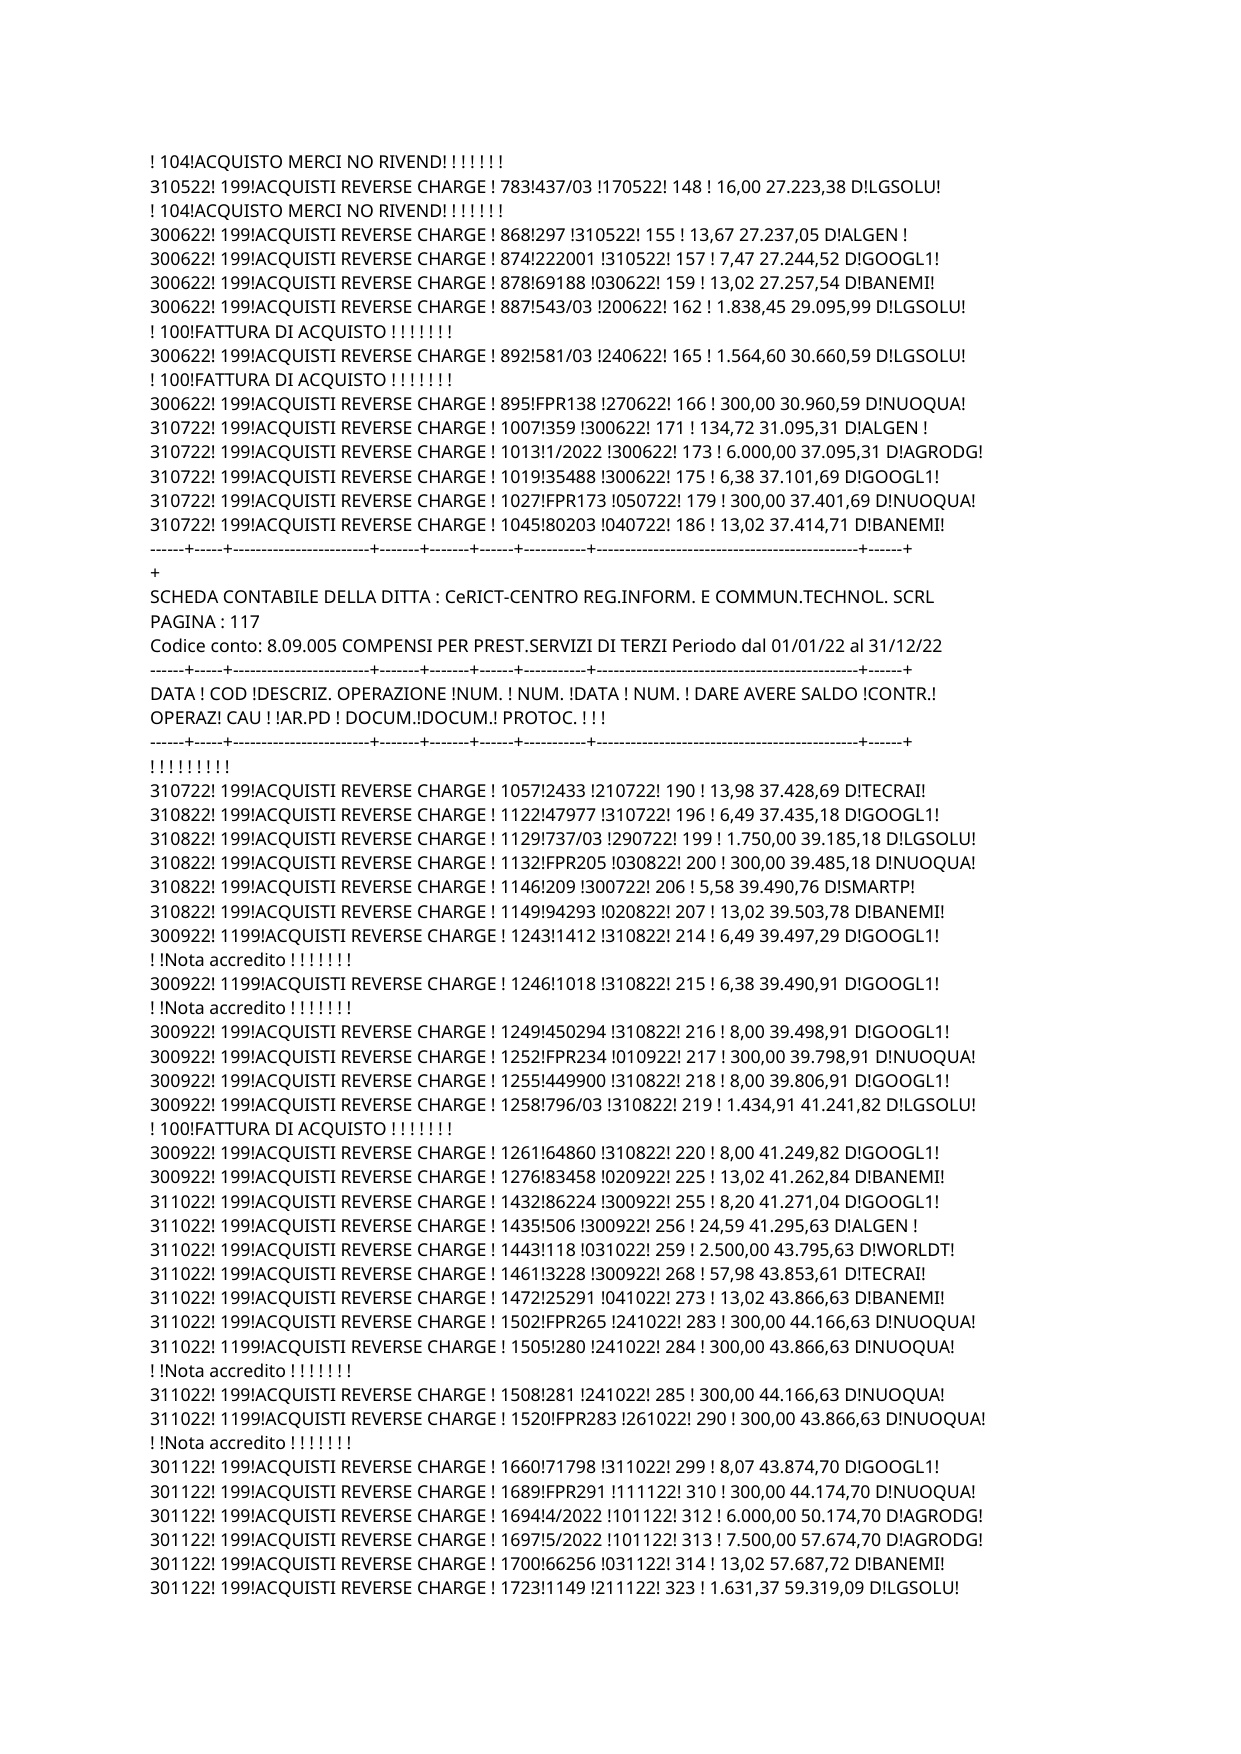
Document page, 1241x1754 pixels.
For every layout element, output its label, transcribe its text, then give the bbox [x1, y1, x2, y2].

text 311022! 1199!ACQUISTI REVERSE CHARGE ! 1505!280 !241022! 284 ! 300,00 43.866,63 D!NUOQUA! [150, 1334, 1090, 1358]
text 300622! 199!ACQUISTI REVERSE CHARGE ! 878!69188 !030622! 159 ! 13,02 27.257,54 D!BANEMI! [150, 271, 1090, 295]
text 310822! 199!ACQUISTI REVERSE CHARGE ! 1129!737/03 !290722! 199 ! 1.750,00 39.185,18 D!LGSOLU! [150, 827, 1090, 851]
text ! !Nota accredito ! ! ! ! ! ! ! [150, 996, 1090, 1020]
text 310722! 199!ACQUISTI REVERSE CHARGE ! 1027!FPR173 !050722! 179 ! 300,00 37.401,69 D!NUOQUA! [150, 488, 1090, 512]
text 310722! 199!ACQUISTI REVERSE CHARGE ! 1045!80203 !040722! 186 ! 13,02 37.414,71 D!BANEMI! [150, 512, 1090, 537]
text 301122! 199!ACQUISTI REVERSE CHARGE ! 1694!4/2022 !101122! 312 ! 6.000,00 50.174,70 D!AGRODG! [150, 1503, 1090, 1527]
text ! 104!ACQUISTO MERCI NO RIVEND! ! ! ! ! ! ! [150, 150, 1090, 174]
text 300622! 199!ACQUISTI REVERSE CHARGE ! 892!581/03 !240622! 165 ! 1.564,60 30.660,59 D!LGSOLU! [150, 343, 1090, 367]
text 300922! 199!ACQUISTI REVERSE CHARGE ! 1261!64860 !310822! 220 ! 8,00 41.249,82 D!GOOGL1! [150, 1141, 1090, 1165]
text ------+-----+------------------------+-------+-------+------+-----------+----------------------------------------------+------+ [150, 730, 1090, 754]
text PAGINA : 117 [150, 609, 1090, 633]
text 300922! 199!ACQUISTI REVERSE CHARGE ! 1255!449900 !310822! 218 ! 8,00 39.806,91 D!GOOGL1! [150, 1068, 1090, 1092]
text 300622! 199!ACQUISTI REVERSE CHARGE ! 868!297 !310522! 155 ! 13,67 27.237,05 D!ALGEN ! [150, 222, 1090, 247]
text SCHEDA CONTABILE DELLA DITTA : CeRICT-CENTRO REG.INFORM. E COMMUN.TECHNOL. SCRL [150, 585, 1090, 609]
text 311022! 199!ACQUISTI REVERSE CHARGE ! 1443!118 !031022! 259 ! 2.500,00 43.795,63 D!WORLDT! [150, 1237, 1090, 1262]
text 310722! 199!ACQUISTI REVERSE CHARGE ! 1013!1/2022 !300622! 173 ! 6.000,00 37.095,31 D!AGRODG! [150, 440, 1090, 464]
text 311022! 199!ACQUISTI REVERSE CHARGE ! 1435!506 !300922! 256 ! 24,59 41.295,63 D!ALGEN ! [150, 1213, 1090, 1237]
text 300922! 199!ACQUISTI REVERSE CHARGE ! 1249!450294 !310822! 216 ! 8,00 39.498,91 D!GOOGL1! [150, 1020, 1090, 1044]
text 311022! 1199!ACQUISTI REVERSE CHARGE ! 1520!FPR283 !261022! 290 ! 300,00 43.866,63 D!NUOQUA! [150, 1407, 1090, 1431]
text 310822! 199!ACQUISTI REVERSE CHARGE ! 1146!209 !300722! 206 ! 5,58 39.490,76 D!SMARTP! [150, 875, 1090, 899]
text ------+-----+------------------------+-------+-------+------+-----------+----------------------------------------------+------+ [150, 657, 1090, 682]
text 311022! 199!ACQUISTI REVERSE CHARGE ! 1502!FPR265 !241022! 283 ! 300,00 44.166,63 D!NUOQUA! [150, 1310, 1090, 1334]
text 300922! 1199!ACQUISTI REVERSE CHARGE ! 1243!1412 !310822! 214 ! 6,49 39.497,29 D!GOOGL1! [150, 923, 1090, 947]
text 300922! 199!ACQUISTI REVERSE CHARGE ! 1258!796/03 !310822! 219 ! 1.434,91 41.241,82 D!LGSOLU! [150, 1092, 1090, 1117]
text 300922! 199!ACQUISTI REVERSE CHARGE ! 1252!FPR234 !010922! 217 ! 300,00 39.798,91 D!NUOQUA! [150, 1044, 1090, 1068]
text 300622! 199!ACQUISTI REVERSE CHARGE ! 887!543/03 !200622! 162 ! 1.838,45 29.095,99 D!LGSOLU! [150, 295, 1090, 319]
text 301122! 199!ACQUISTI REVERSE CHARGE ! 1697!5/2022 !101122! 313 ! 7.500,00 57.674,70 D!AGRODG! [150, 1527, 1090, 1552]
text 311022! 199!ACQUISTI REVERSE CHARGE ! 1508!281 !241022! 285 ! 300,00 44.166,63 D!NUOQUA! [150, 1382, 1090, 1407]
text + [150, 561, 1090, 585]
text 310722! 199!ACQUISTI REVERSE CHARGE ! 1007!359 !300622! 171 ! 134,72 31.095,31 D!ALGEN ! [150, 416, 1090, 440]
text 301122! 199!ACQUISTI REVERSE CHARGE ! 1723!1149 !211122! 323 ! 1.631,37 59.319,09 D!LGSOLU! [150, 1576, 1090, 1600]
text 301122! 199!ACQUISTI REVERSE CHARGE ! 1700!66256 !031122! 314 ! 13,02 57.687,72 D!BANEMI! [150, 1552, 1090, 1576]
text Codice conto: 8.09.005 COMPENSI PER PREST.SERVIZI DI TERZI Periodo dal 01/01/22 al 31/12/22 [150, 633, 1090, 657]
text ! !Nota accredito ! ! ! ! ! ! ! [150, 1358, 1090, 1382]
text ! 100!FATTURA DI ACQUISTO ! ! ! ! ! ! ! [150, 367, 1090, 392]
text 300922! 199!ACQUISTI REVERSE CHARGE ! 1276!83458 !020922! 225 ! 13,02 41.262,84 D!BANEMI! [150, 1165, 1090, 1189]
text 300922! 1199!ACQUISTI REVERSE CHARGE ! 1246!1018 !310822! 215 ! 6,38 39.490,91 D!GOOGL1! [150, 972, 1090, 996]
text 301122! 199!ACQUISTI REVERSE CHARGE ! 1689!FPR291 !111122! 310 ! 300,00 44.174,70 D!NUOQUA! [150, 1479, 1090, 1503]
text 310822! 199!ACQUISTI REVERSE CHARGE ! 1122!47977 !310722! 196 ! 6,49 37.435,18 D!GOOGL1! [150, 802, 1090, 827]
text 310722! 199!ACQUISTI REVERSE CHARGE ! 1019!35488 !300622! 175 ! 6,38 37.101,69 D!GOOGL1! [150, 464, 1090, 488]
text 310522! 199!ACQUISTI REVERSE CHARGE ! 783!437/03 !170522! 148 ! 16,00 27.223,38 D!LGSOLU! [150, 174, 1090, 198]
text 301122! 199!ACQUISTI REVERSE CHARGE ! 1660!71798 !311022! 299 ! 8,07 43.874,70 D!GOOGL1! [150, 1455, 1090, 1479]
text 300622! 199!ACQUISTI REVERSE CHARGE ! 874!222001 !310522! 157 ! 7,47 27.244,52 D!GOOGL1! [150, 247, 1090, 271]
text 311022! 199!ACQUISTI REVERSE CHARGE ! 1432!86224 !300922! 255 ! 8,20 41.271,04 D!GOOGL1! [150, 1189, 1090, 1213]
text ! !Nota accredito ! ! ! ! ! ! ! [150, 1431, 1090, 1455]
text 311022! 199!ACQUISTI REVERSE CHARGE ! 1461!3228 !300922! 268 ! 57,98 43.853,61 D!TECRAI! [150, 1262, 1090, 1286]
text 310822! 199!ACQUISTI REVERSE CHARGE ! 1132!FPR205 !030822! 200 ! 300,00 39.485,18 D!NUOQUA! [150, 851, 1090, 875]
text OPERAZ! CAU ! !AR.PD ! DOCUM.!DOCUM.! PROTOC. ! ! ! [150, 706, 1090, 730]
text 310722! 199!ACQUISTI REVERSE CHARGE ! 1057!2433 !210722! 190 ! 13,98 37.428,69 D!TECRAI! [150, 778, 1090, 802]
text DATA ! COD !DESCRIZ. OPERAZIONE !NUM. ! NUM. !DATA ! NUM. ! DARE AVERE SALDO !CONTR.! [150, 682, 1090, 706]
text ! 100!FATTURA DI ACQUISTO ! ! ! ! ! ! ! [150, 319, 1090, 343]
text 310822! 199!ACQUISTI REVERSE CHARGE ! 1149!94293 !020822! 207 ! 13,02 39.503,78 D!BANEMI! [150, 899, 1090, 923]
text ! !Nota accredito ! ! ! ! ! ! ! [150, 947, 1090, 972]
text 300622! 199!ACQUISTI REVERSE CHARGE ! 895!FPR138 !270622! 166 ! 300,00 30.960,59 D!NUOQUA! [150, 392, 1090, 416]
text ! 100!FATTURA DI ACQUISTO ! ! ! ! ! ! ! [150, 1117, 1090, 1141]
text ! ! ! ! ! ! ! ! ! [150, 754, 1090, 778]
text ! 104!ACQUISTO MERCI NO RIVEND! ! ! ! ! ! ! [150, 198, 1090, 222]
text ------+-----+------------------------+-------+-------+------+-----------+----------------------------------------------+------+ [150, 537, 1090, 561]
text 311022! 199!ACQUISTI REVERSE CHARGE ! 1472!25291 !041022! 273 ! 13,02 43.866,63 D!BANEMI! [150, 1286, 1090, 1310]
